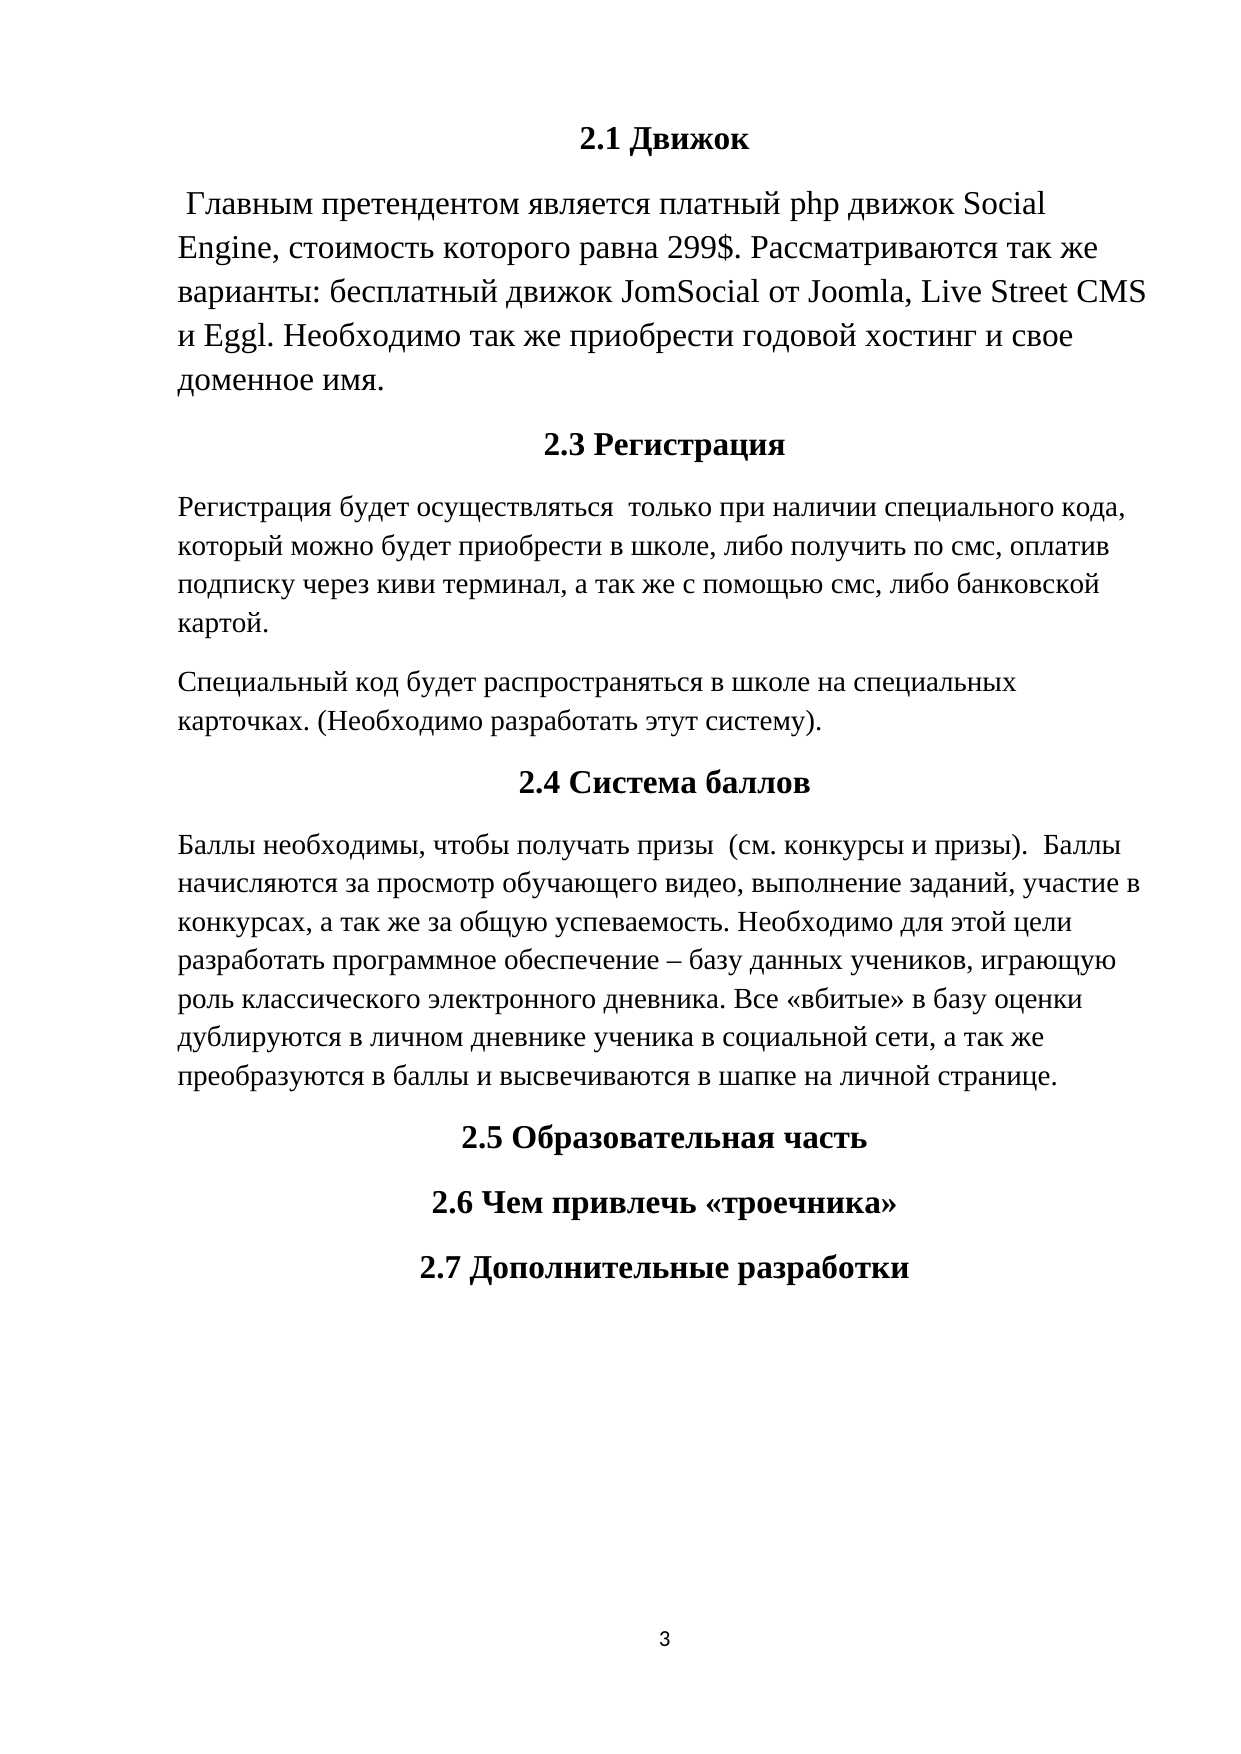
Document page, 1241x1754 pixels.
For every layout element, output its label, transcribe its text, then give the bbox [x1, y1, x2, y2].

text 2.7 Дополнительные разработки [177, 1247, 1152, 1286]
text Баллы необходимы, чтобы получать призы (см. конкурсы и призы). Баллы начисляются за просмотр обучающего видео, выполнение заданий, участие в конкурсах, а так же за общую успеваемость. Необходимо для этой цели разработать программное обеспечение – базу данных учеников, играющую роль классического электронного дневника. Все «вбитые» в базу оценки дублируются в личном дневнике ученика в социальной сети, а так же преобразуются в баллы и высвечиваются в шапке на личной странице. [177, 827, 1152, 1092]
text Главным претендентом является платный php движок Social Engine, стоимость которого равна 299$. Рассматриваются так же варианты: бесплатный движок JomSocial от Joomla, Live Street CMS и Eggl. Необходимо так же приобрести годовой хостинг и свое доменное имя. [177, 183, 1152, 398]
text 2.4 Система баллов [177, 762, 1152, 800]
text 2.6 Чем привлечь «троечника» [177, 1182, 1152, 1221]
text Специальный код будет распространяться в школе на специальных карточках. (Необходимо разработать этут систему). [177, 664, 1152, 736]
text 2.1 Движок [177, 118, 1152, 156]
text Регистрация будет осуществляться только при наличии специального кода, который можно будет приобрести в школе, либо получить по смс, оплатив подписку через киви терминал, а так же с помощью смс, либо банковской картой. [177, 489, 1152, 638]
text 2.5 Образовательная часть [177, 1117, 1152, 1156]
text 2.3 Регистрация [177, 424, 1152, 462]
